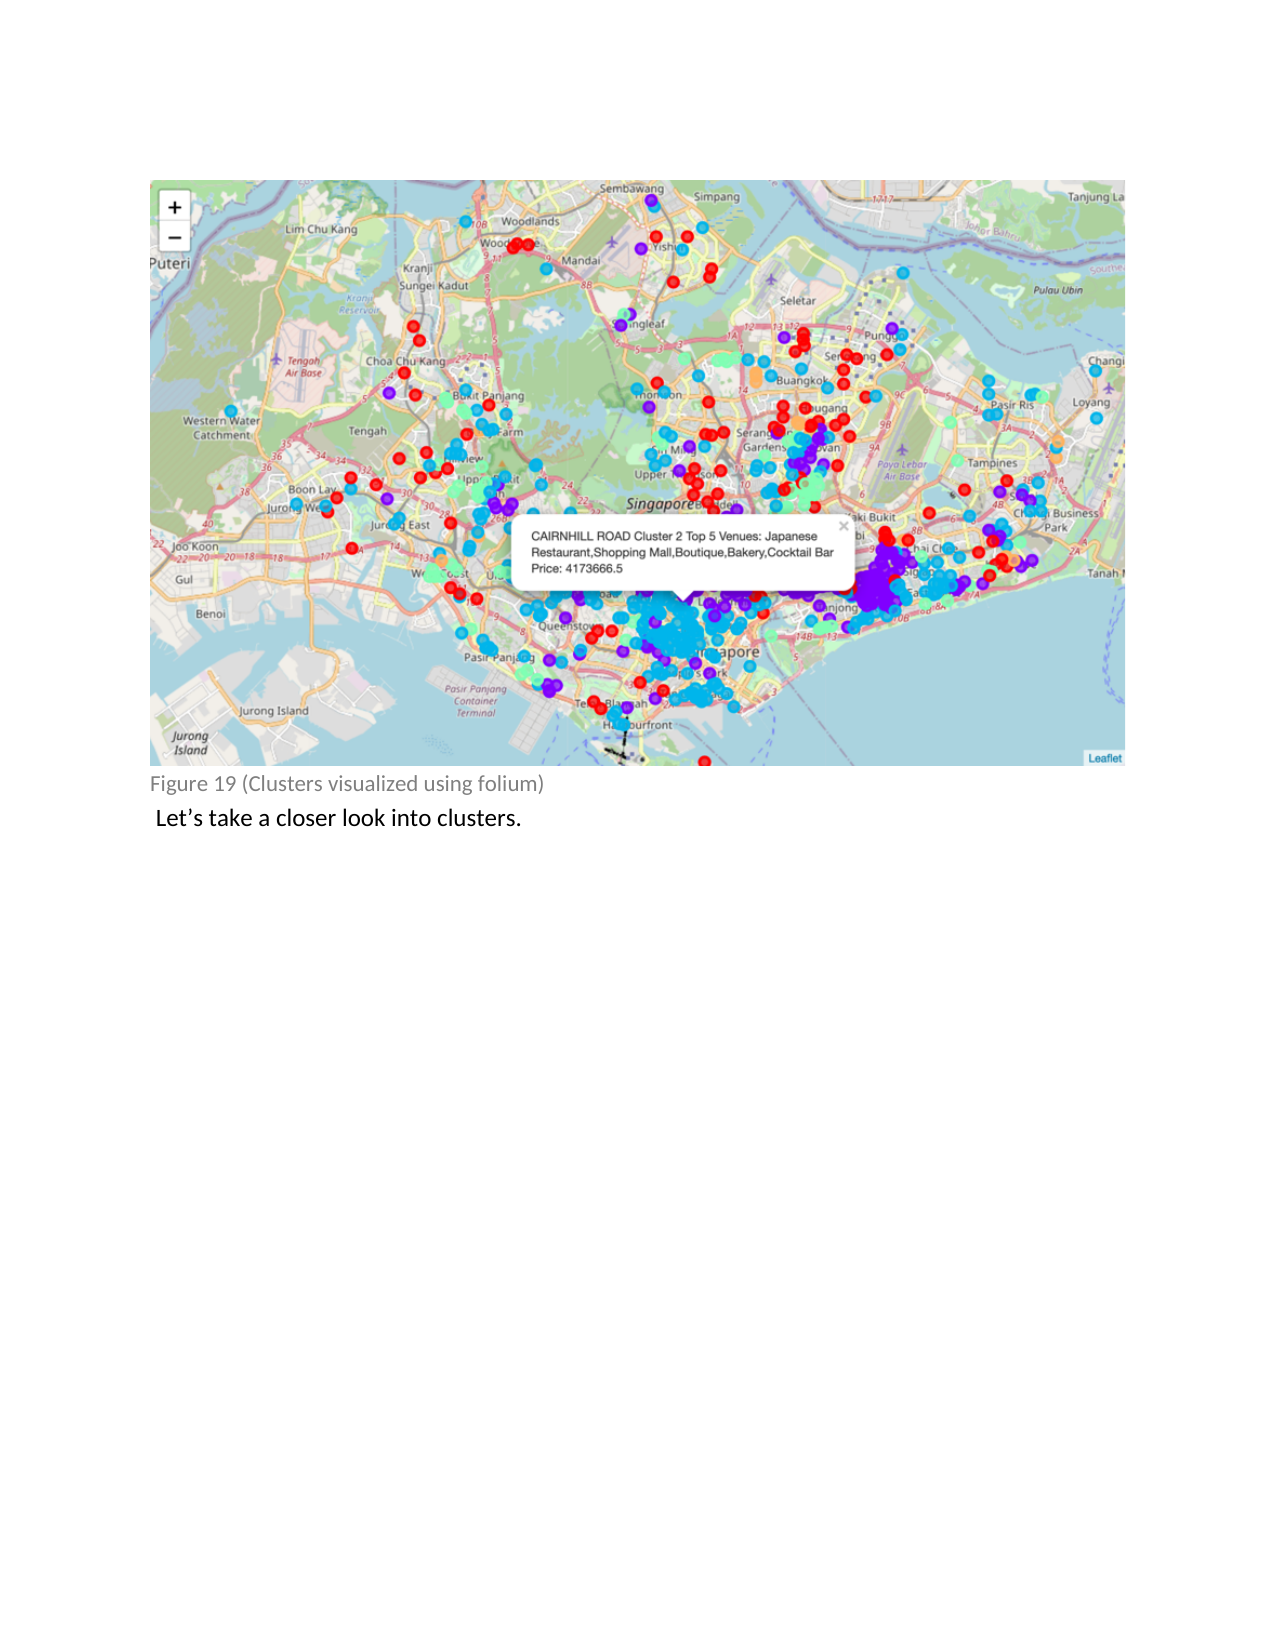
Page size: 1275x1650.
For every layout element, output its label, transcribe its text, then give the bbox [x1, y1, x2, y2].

text Figure 19 (Clusters visualized using folium) [150, 769, 1125, 797]
text Let’s take a closer look into clusters. [150, 802, 1125, 832]
picture [150, 180, 1125, 766]
